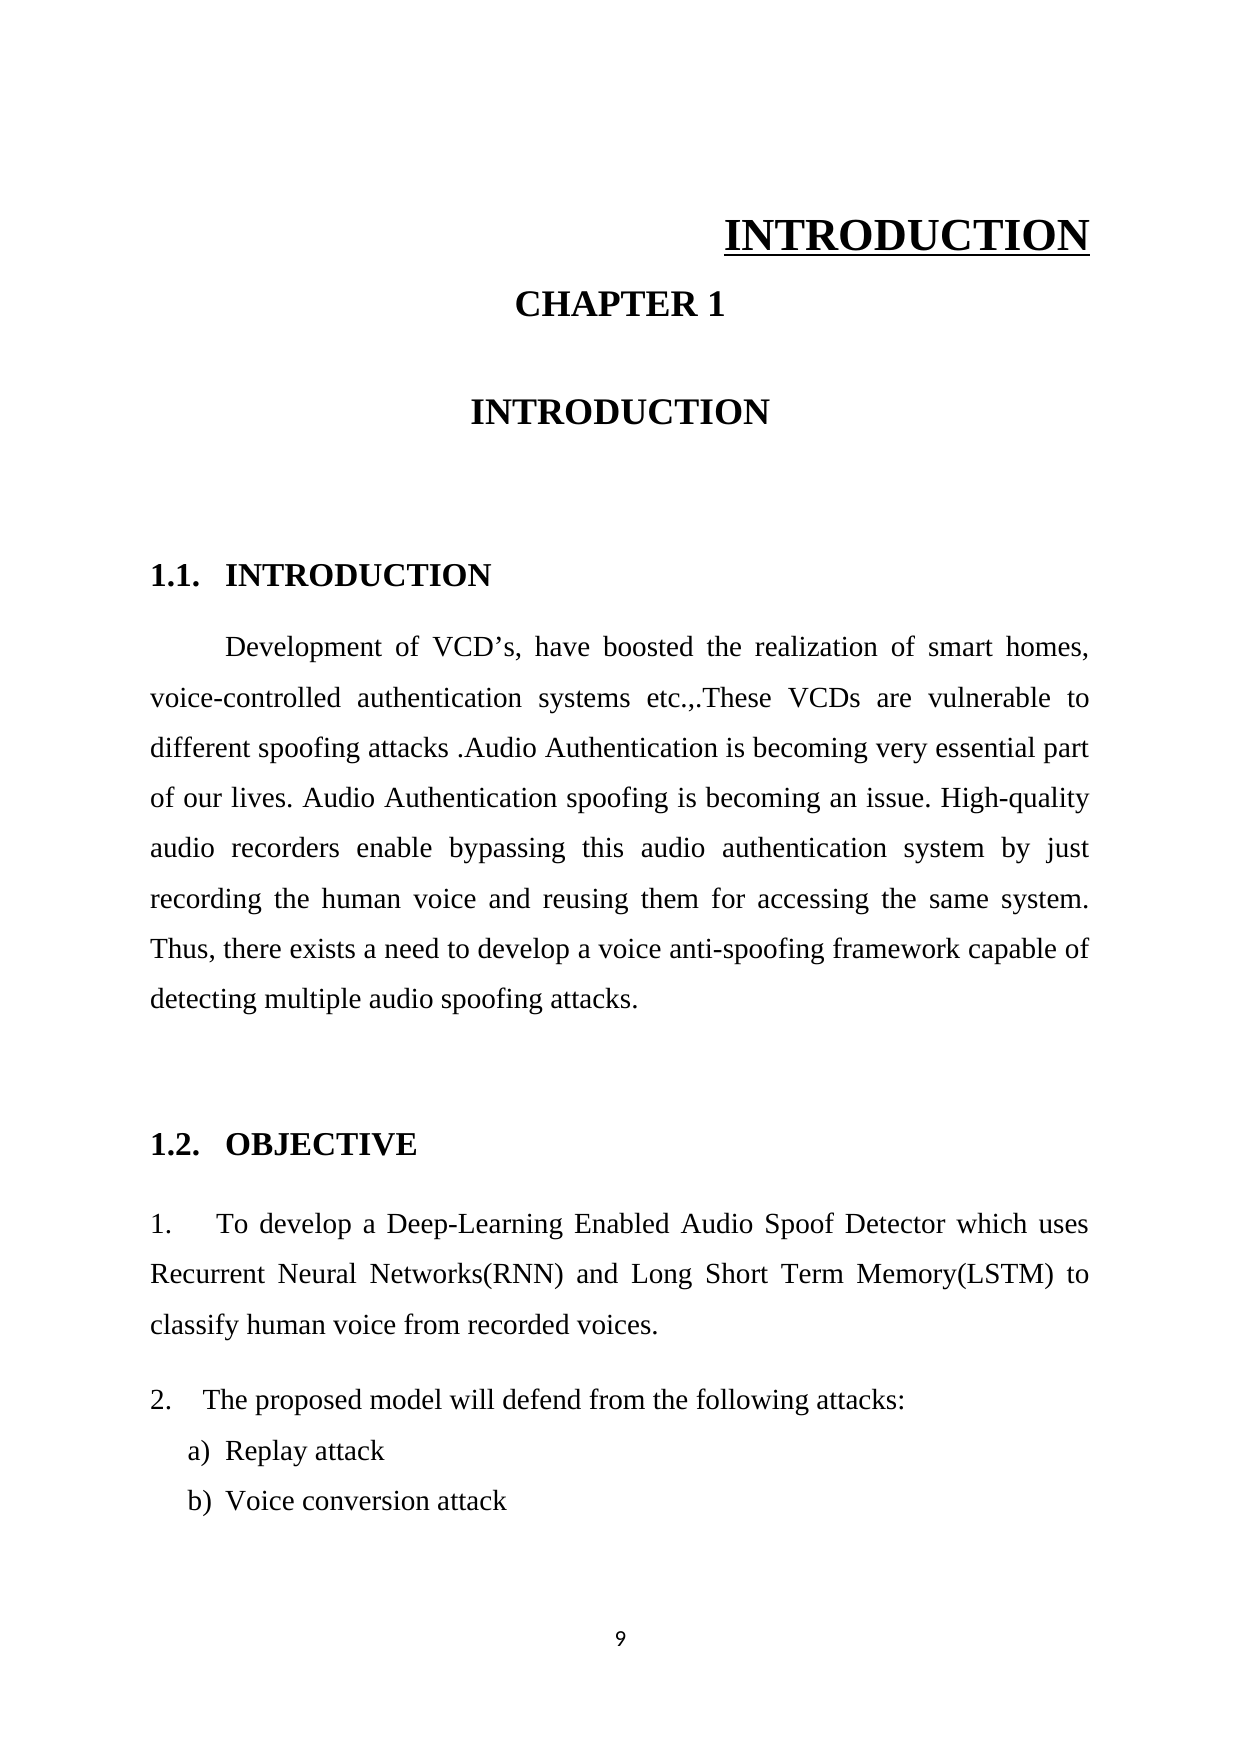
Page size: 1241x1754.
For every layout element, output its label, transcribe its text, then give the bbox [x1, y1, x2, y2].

text Development of VCD’s, have boosted the realization of smart homes, voice-controlled authentication systems etc.,.These VCDs are vulnerable to different spoofing attacks .Audio Authentication is becoming very essential part of our lives. Audio Authentication spoofing is becoming an issue. High-quality audio recorders enable bypassing this audio authentication system by just recording the human voice and reusing them for accessing the same system. Thus, there exists a need to develop a voice anti-spoofing framework capable of detecting multiple audio spoofing attacks. [150, 629, 1090, 1015]
text INTRODUCTION [150, 208, 1090, 261]
text CHAPTER 1 [150, 282, 1090, 325]
list OBJECTIVE [150, 1124, 1090, 1162]
list Replay attack [187, 1433, 1090, 1466]
text INTRODUCTION [150, 389, 1090, 432]
list Voice conversion attack [187, 1483, 1090, 1516]
list INTRODUCTION [150, 555, 1090, 593]
text 1. To develop a Deep-Learning Enabled Audio Spoof Detector which uses Recurrent Neural Networks(RNN) and Long Short Term Memory(LSTM) to classify human voice from recorded voices. [150, 1206, 1090, 1341]
list The proposed model will defend from the following attacks: [150, 1382, 1090, 1416]
